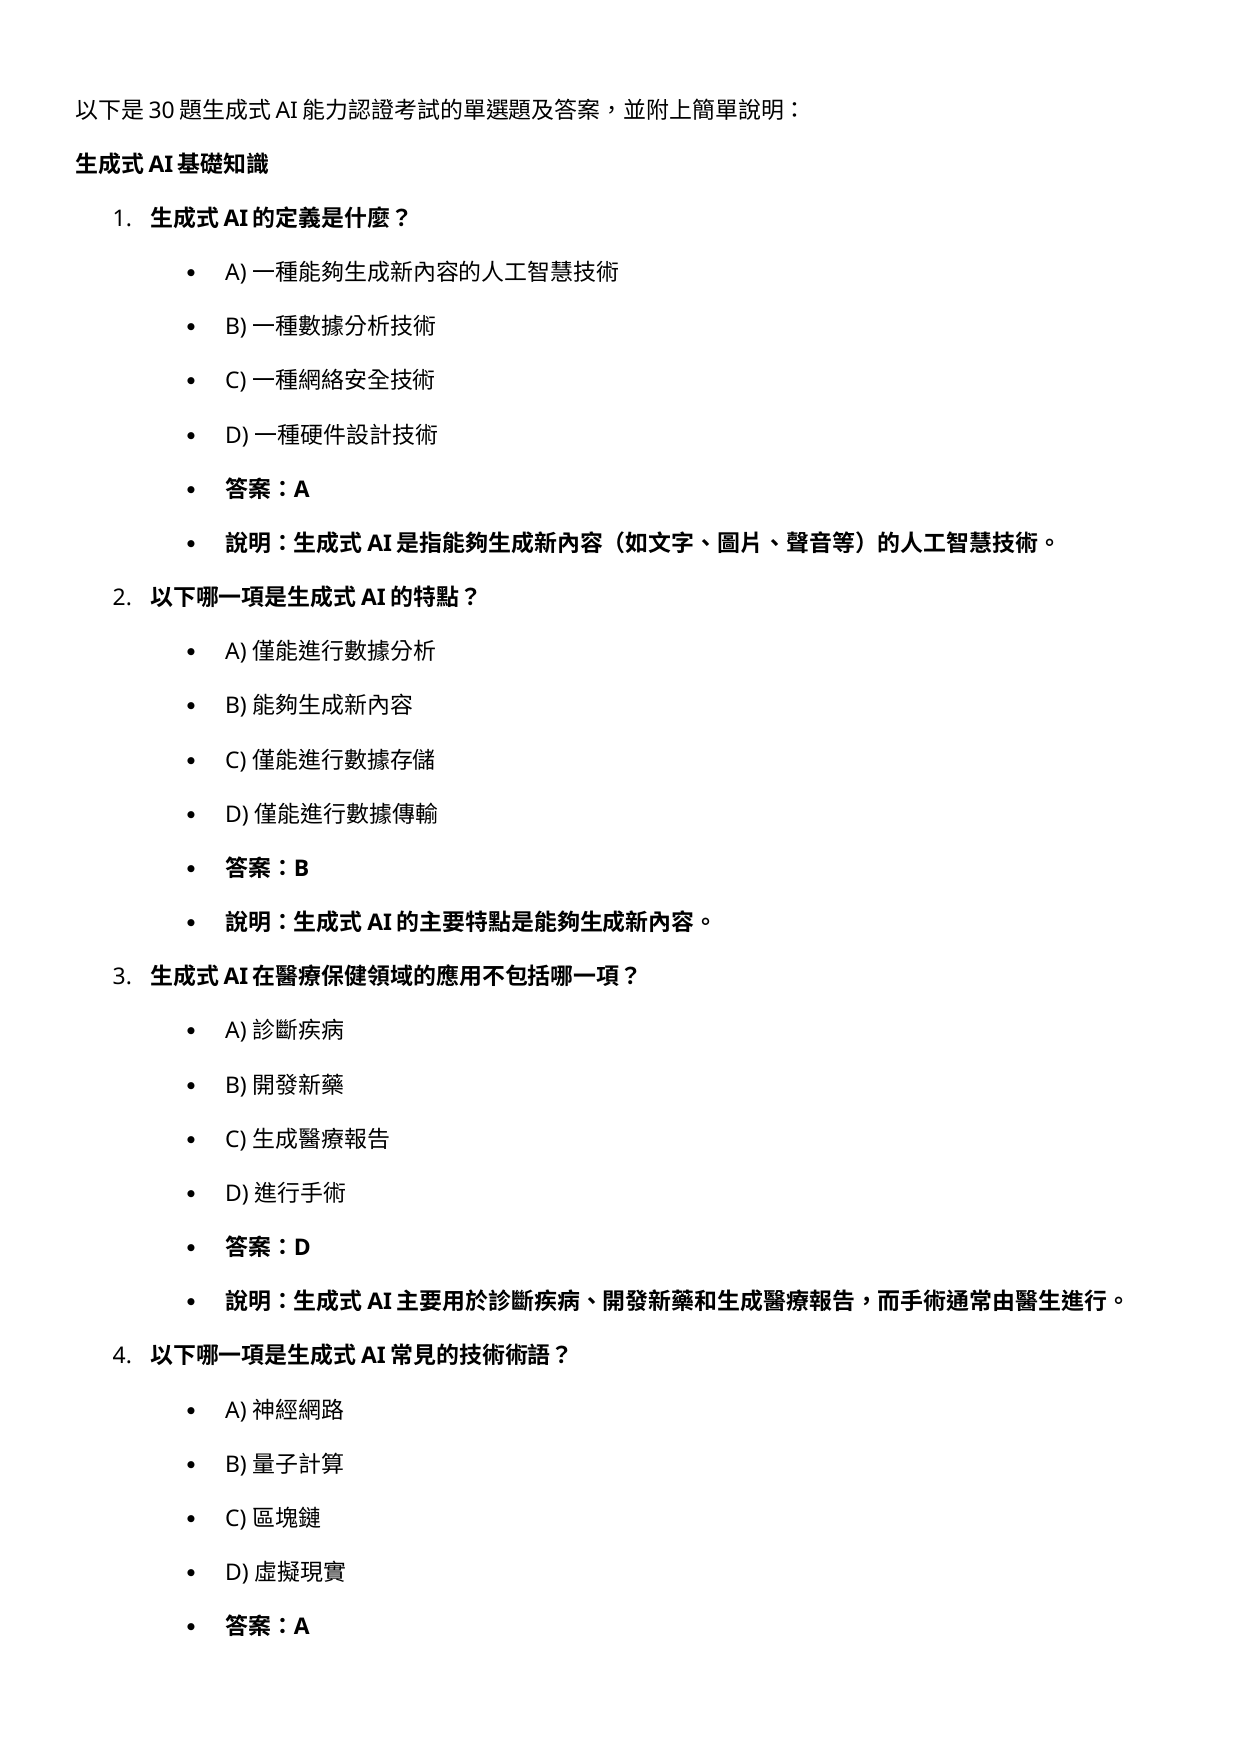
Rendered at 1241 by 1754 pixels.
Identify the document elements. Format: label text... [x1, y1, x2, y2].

list C) 僅能進行數據存儲 [187, 739, 1165, 777]
list B) 能夠生成新內容 [187, 685, 1165, 723]
list A) 神經網路 [187, 1389, 1165, 1427]
list 以下哪一項是生成式AI常見的技術術語？ [112, 1335, 1165, 1373]
list 以下哪一項是生成式AI的特點？ [112, 577, 1165, 614]
list 說明：生成式AI是指能夠生成新內容（如文字、圖片、聲音等）的人工智慧技術。 [187, 523, 1165, 560]
list A) 僅能進行數據分析 [187, 631, 1165, 669]
list 說明：生成式AI的主要特點是能夠生成新內容。 [187, 902, 1165, 939]
list 生成式AI在醫療保健領域的應用不包括哪一項？ [112, 956, 1165, 994]
list B) 量子計算 [187, 1444, 1165, 1481]
list 答案：A [187, 1606, 1165, 1644]
list C) 一種網絡安全技術 [187, 360, 1165, 398]
text 以下是30題生成式AI能力認證考試的單選題及答案，並附上簡單說明： [75, 89, 1165, 127]
list 答案：D [187, 1227, 1165, 1264]
list C) 區塊鏈 [187, 1498, 1165, 1535]
list D) 一種硬件設計技術 [187, 414, 1165, 452]
list C) 生成醫療報告 [187, 1119, 1165, 1156]
text 生成式AI基礎知識 [75, 144, 1165, 181]
list A) 診斷疾病 [187, 1010, 1165, 1048]
list D) 僅能進行數據傳輸 [187, 794, 1165, 831]
list 生成式AI的定義是什麼？ [112, 198, 1165, 235]
list B) 一種數據分析技術 [187, 306, 1165, 344]
list 答案：B [187, 848, 1165, 885]
list D) 進行手術 [187, 1173, 1165, 1210]
list 說明：生成式AI主要用於診斷疾病、開發新藥和生成醫療報告，而手術通常由醫生進行。 [187, 1281, 1165, 1319]
list B) 開發新藥 [187, 1064, 1165, 1102]
list D) 虛擬現實 [187, 1552, 1165, 1589]
list A) 一種能夠生成新內容的人工智慧技術 [187, 252, 1165, 289]
list 答案：A [187, 469, 1165, 506]
